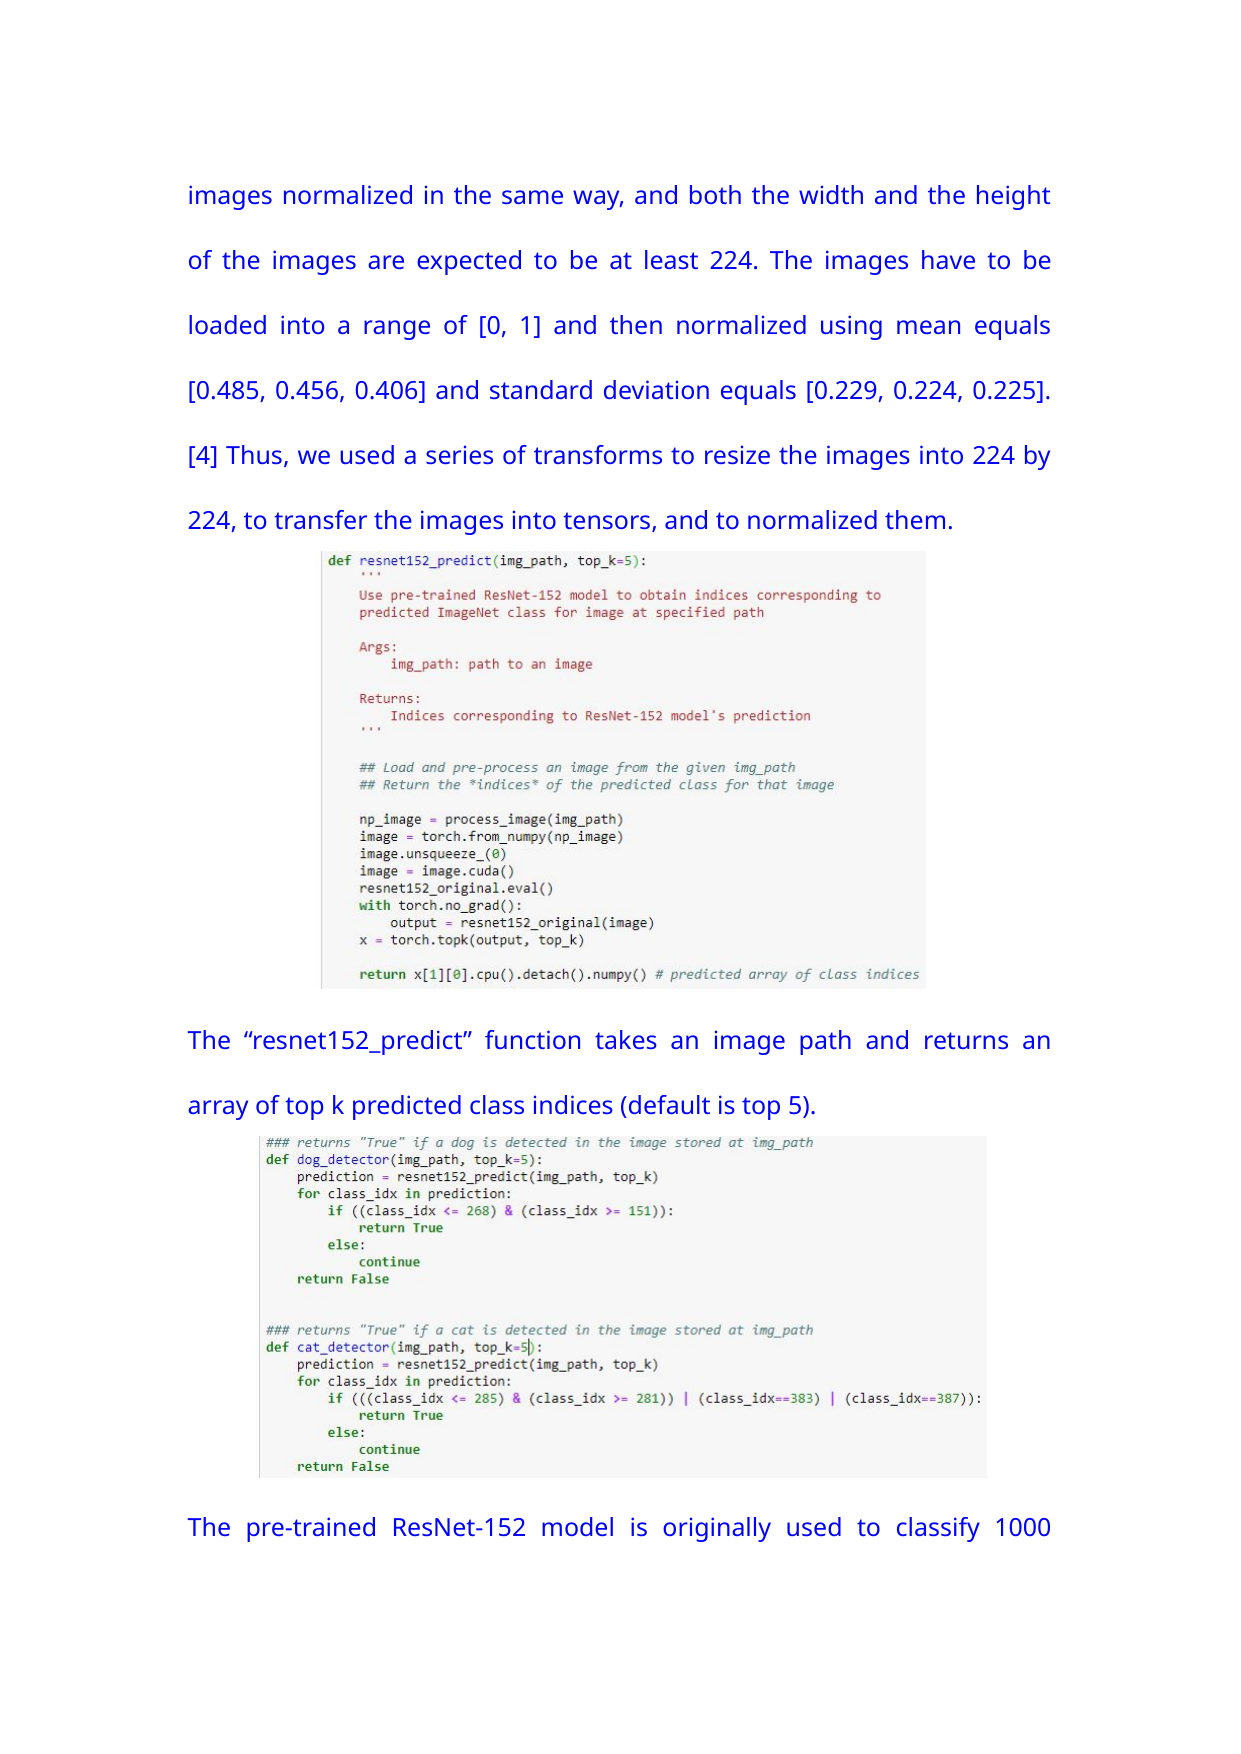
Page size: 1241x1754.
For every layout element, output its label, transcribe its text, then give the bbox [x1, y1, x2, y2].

picture [253, 1136, 987, 1478]
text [187, 162, 1053, 552]
picture [314, 551, 926, 989]
text The “resnet152_predict” function takes an image path and returns an array of top k predicted class indices (default is top 5). [187, 1007, 1053, 1137]
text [187, 1494, 1053, 1559]
